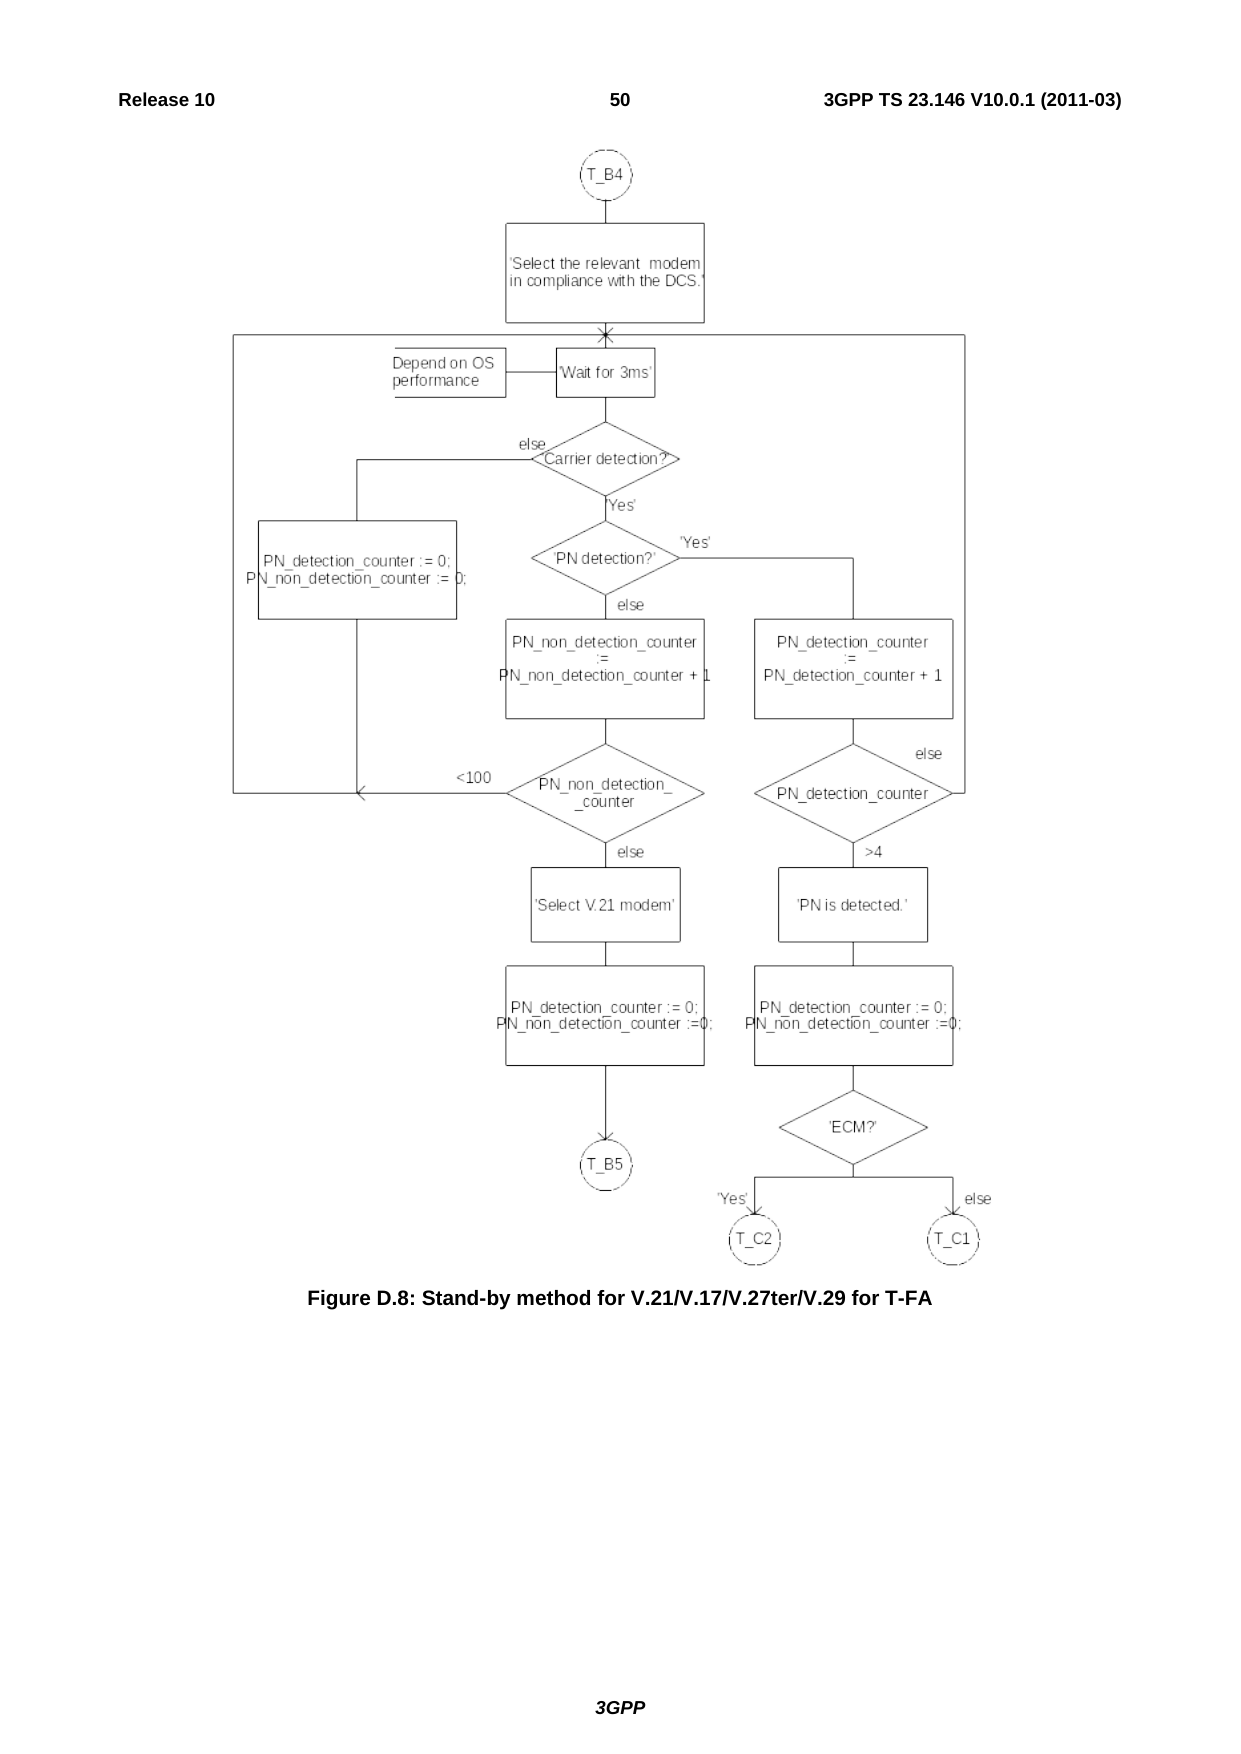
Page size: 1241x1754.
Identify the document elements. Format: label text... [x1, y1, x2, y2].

text Figure D.8: Stand-by method for V.21/V.17/V.27ter/V.29 for T-FA [118, 1286, 1122, 1310]
